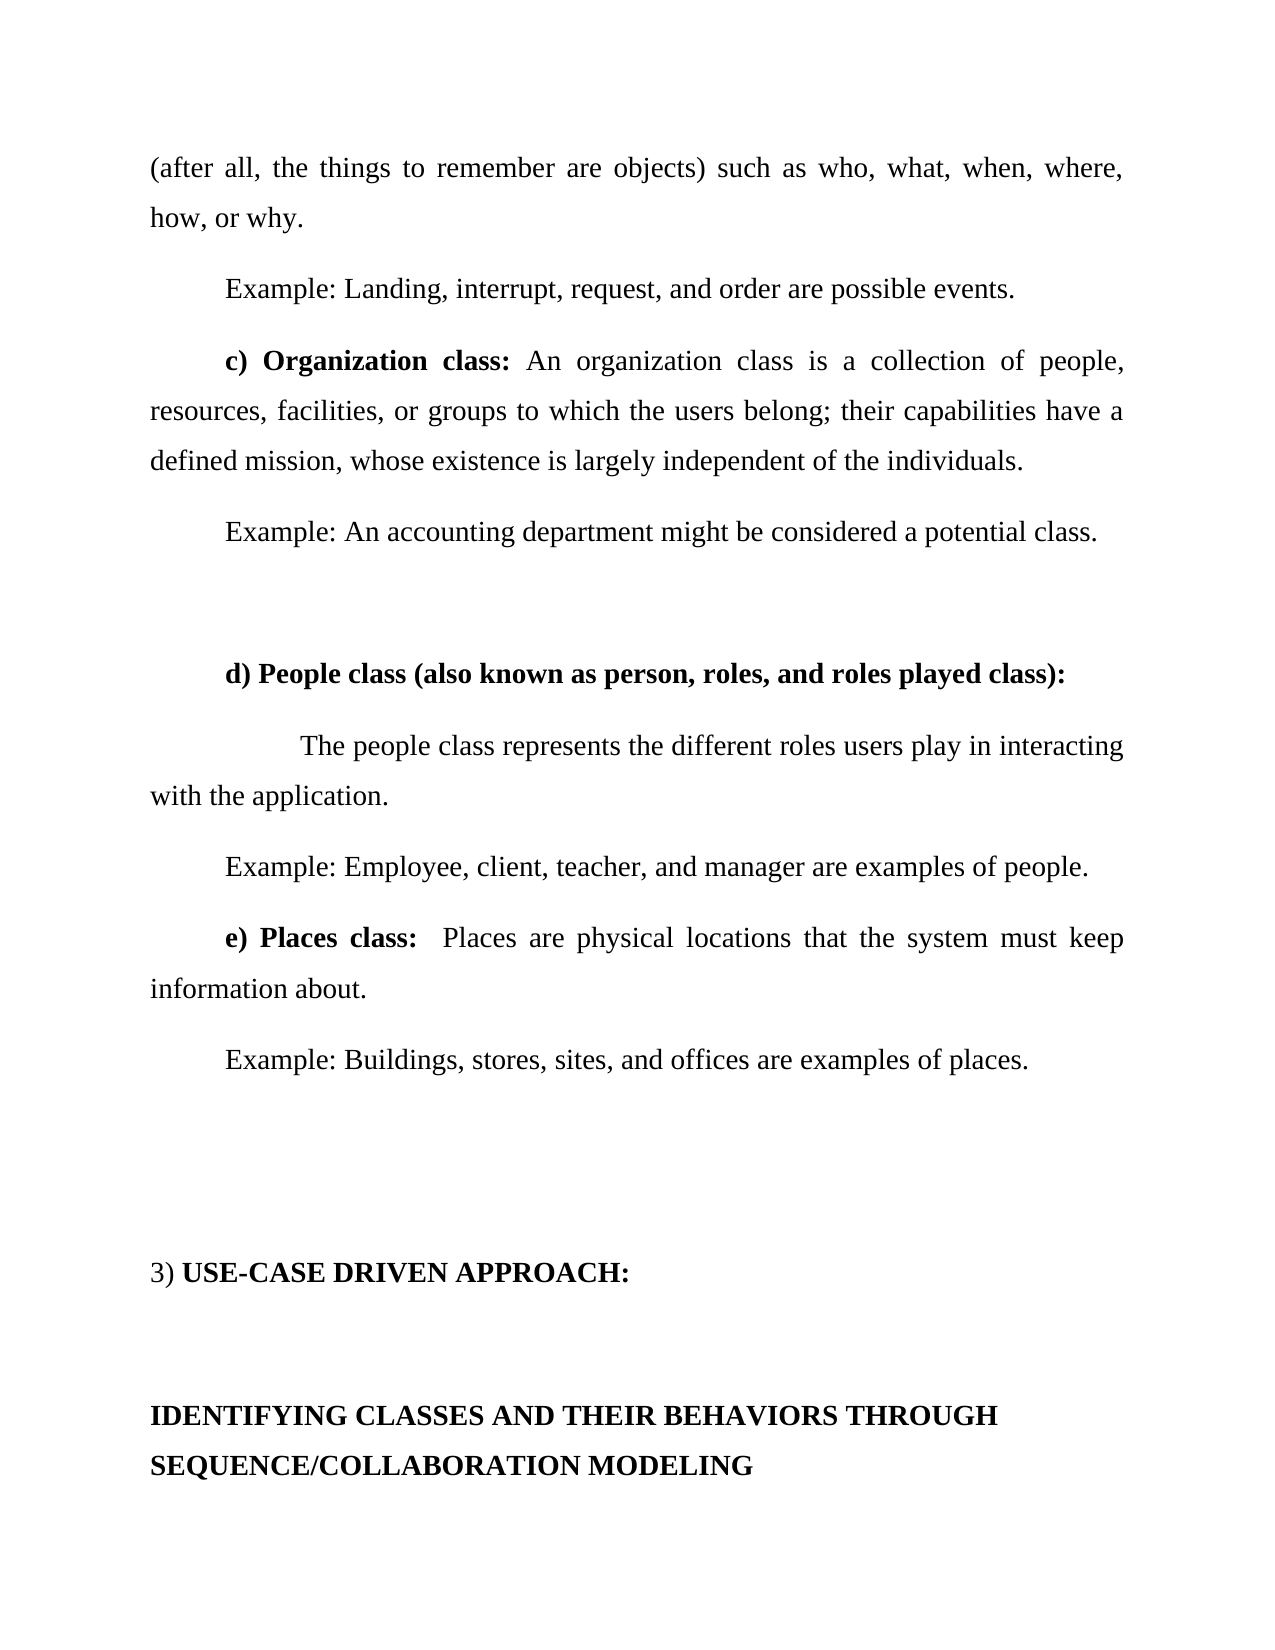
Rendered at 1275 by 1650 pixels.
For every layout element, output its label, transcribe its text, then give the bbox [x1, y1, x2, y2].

text The people class represents the different roles users play in interacting with the application. [150, 728, 1125, 812]
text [150, 150, 1125, 234]
text IDENTIFYING CLASSES AND THEIR BEHAVIORS THROUGH SEQUENCE/COLLABORATION MODELING [150, 1398, 1125, 1481]
text c) Organization class: An organization class is a collection of people, resources, facilities, or groups to which the users belong; their capabilities have a defined mission, whose existence is largely independent of the individuals. [150, 343, 1125, 477]
text d) People class (also known as person, roles, and roles played class): [150, 657, 1125, 690]
text e) Places class: Places are physical locations that the system must keep information about. [150, 920, 1125, 1004]
text Example: Buildings, stores, sites, and offices are examples of places. [150, 1042, 1125, 1075]
text 3) USE-CASE DRIVEN APPROACH: [150, 1255, 1125, 1289]
text Example: An accounting department might be considered a potential class. [150, 514, 1125, 548]
text Example: Landing, interrupt, request, and order are possible events. [150, 271, 1125, 305]
text Example: Employee, client, teacher, and manager are examples of people. [150, 849, 1125, 883]
